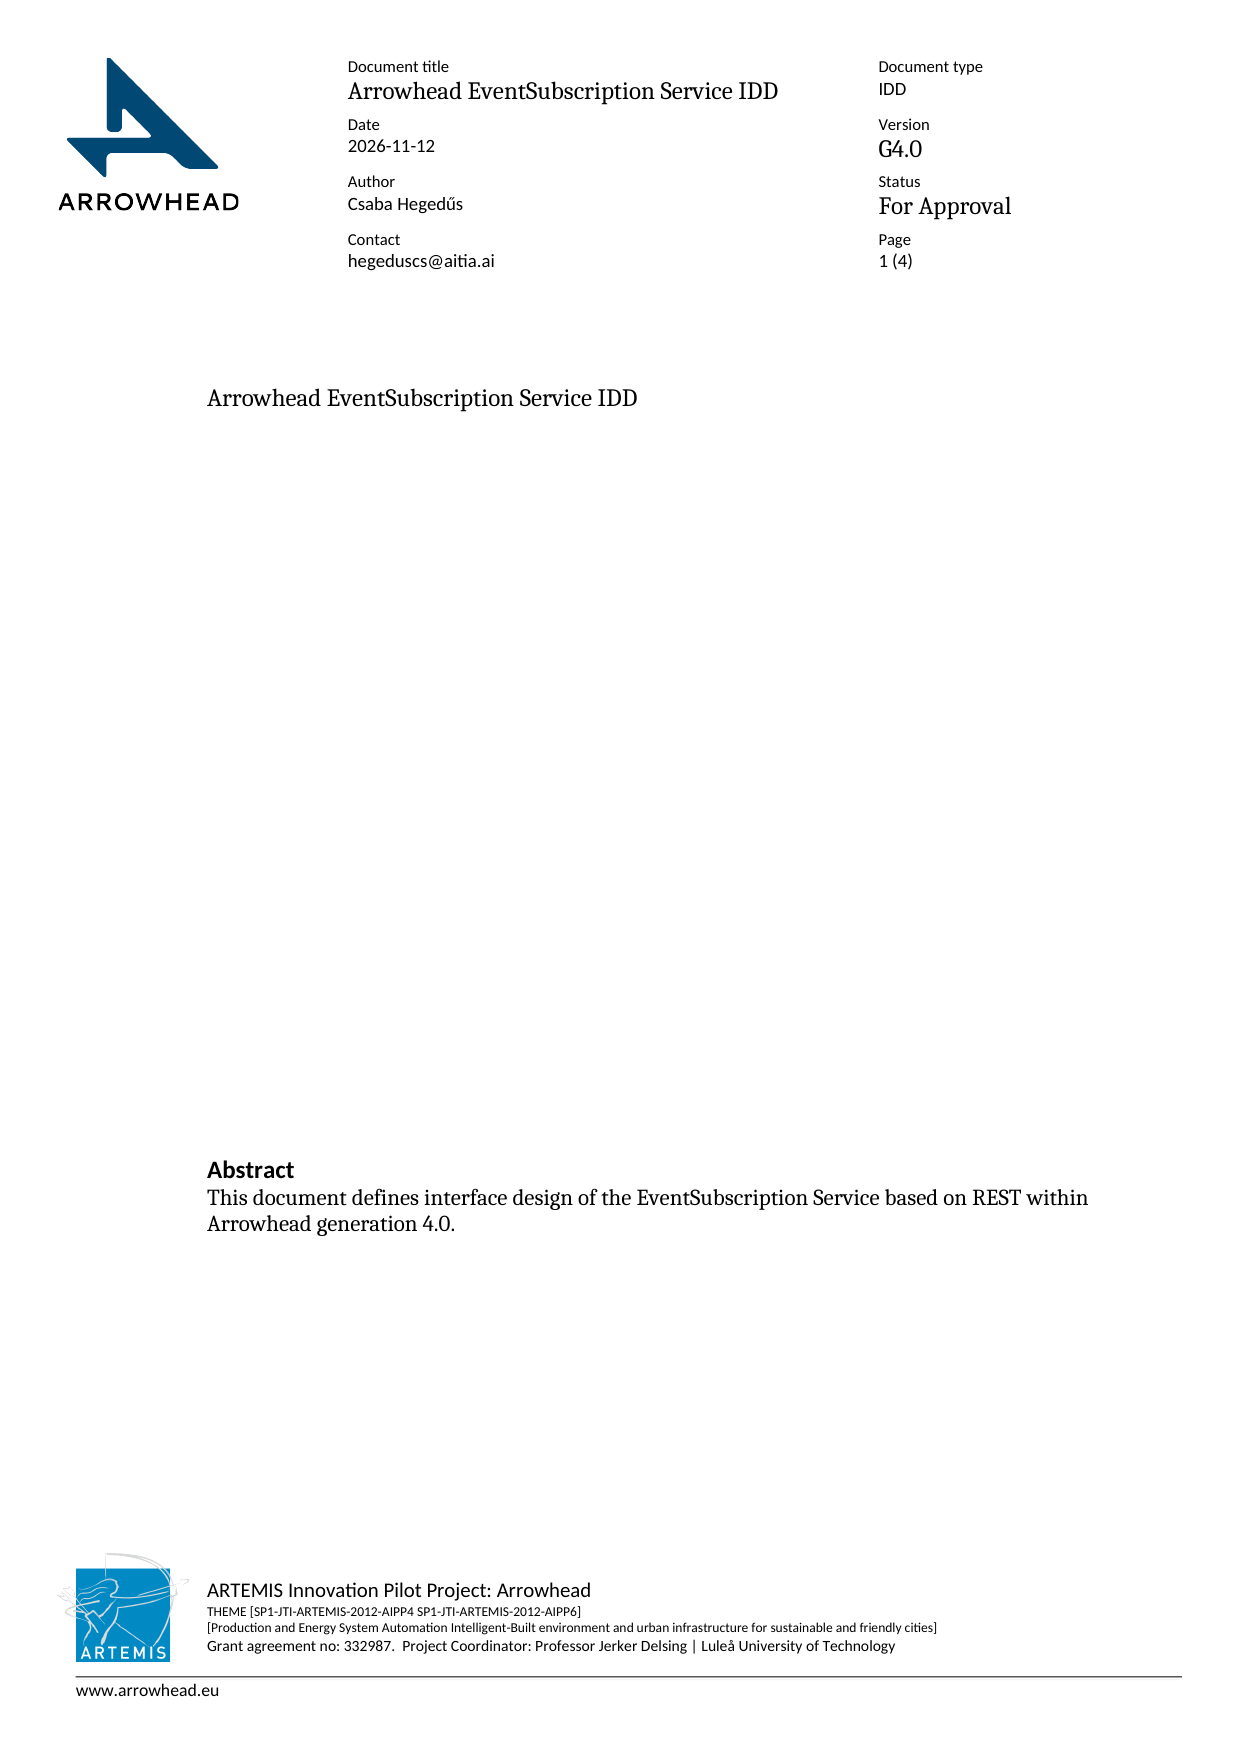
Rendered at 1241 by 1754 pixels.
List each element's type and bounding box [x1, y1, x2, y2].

picture [58, 58, 239, 217]
picture [96, 1647, 101, 1658]
picture [102, 1632, 107, 1643]
picture [57, 1553, 190, 1662]
picture [109, 1647, 116, 1658]
